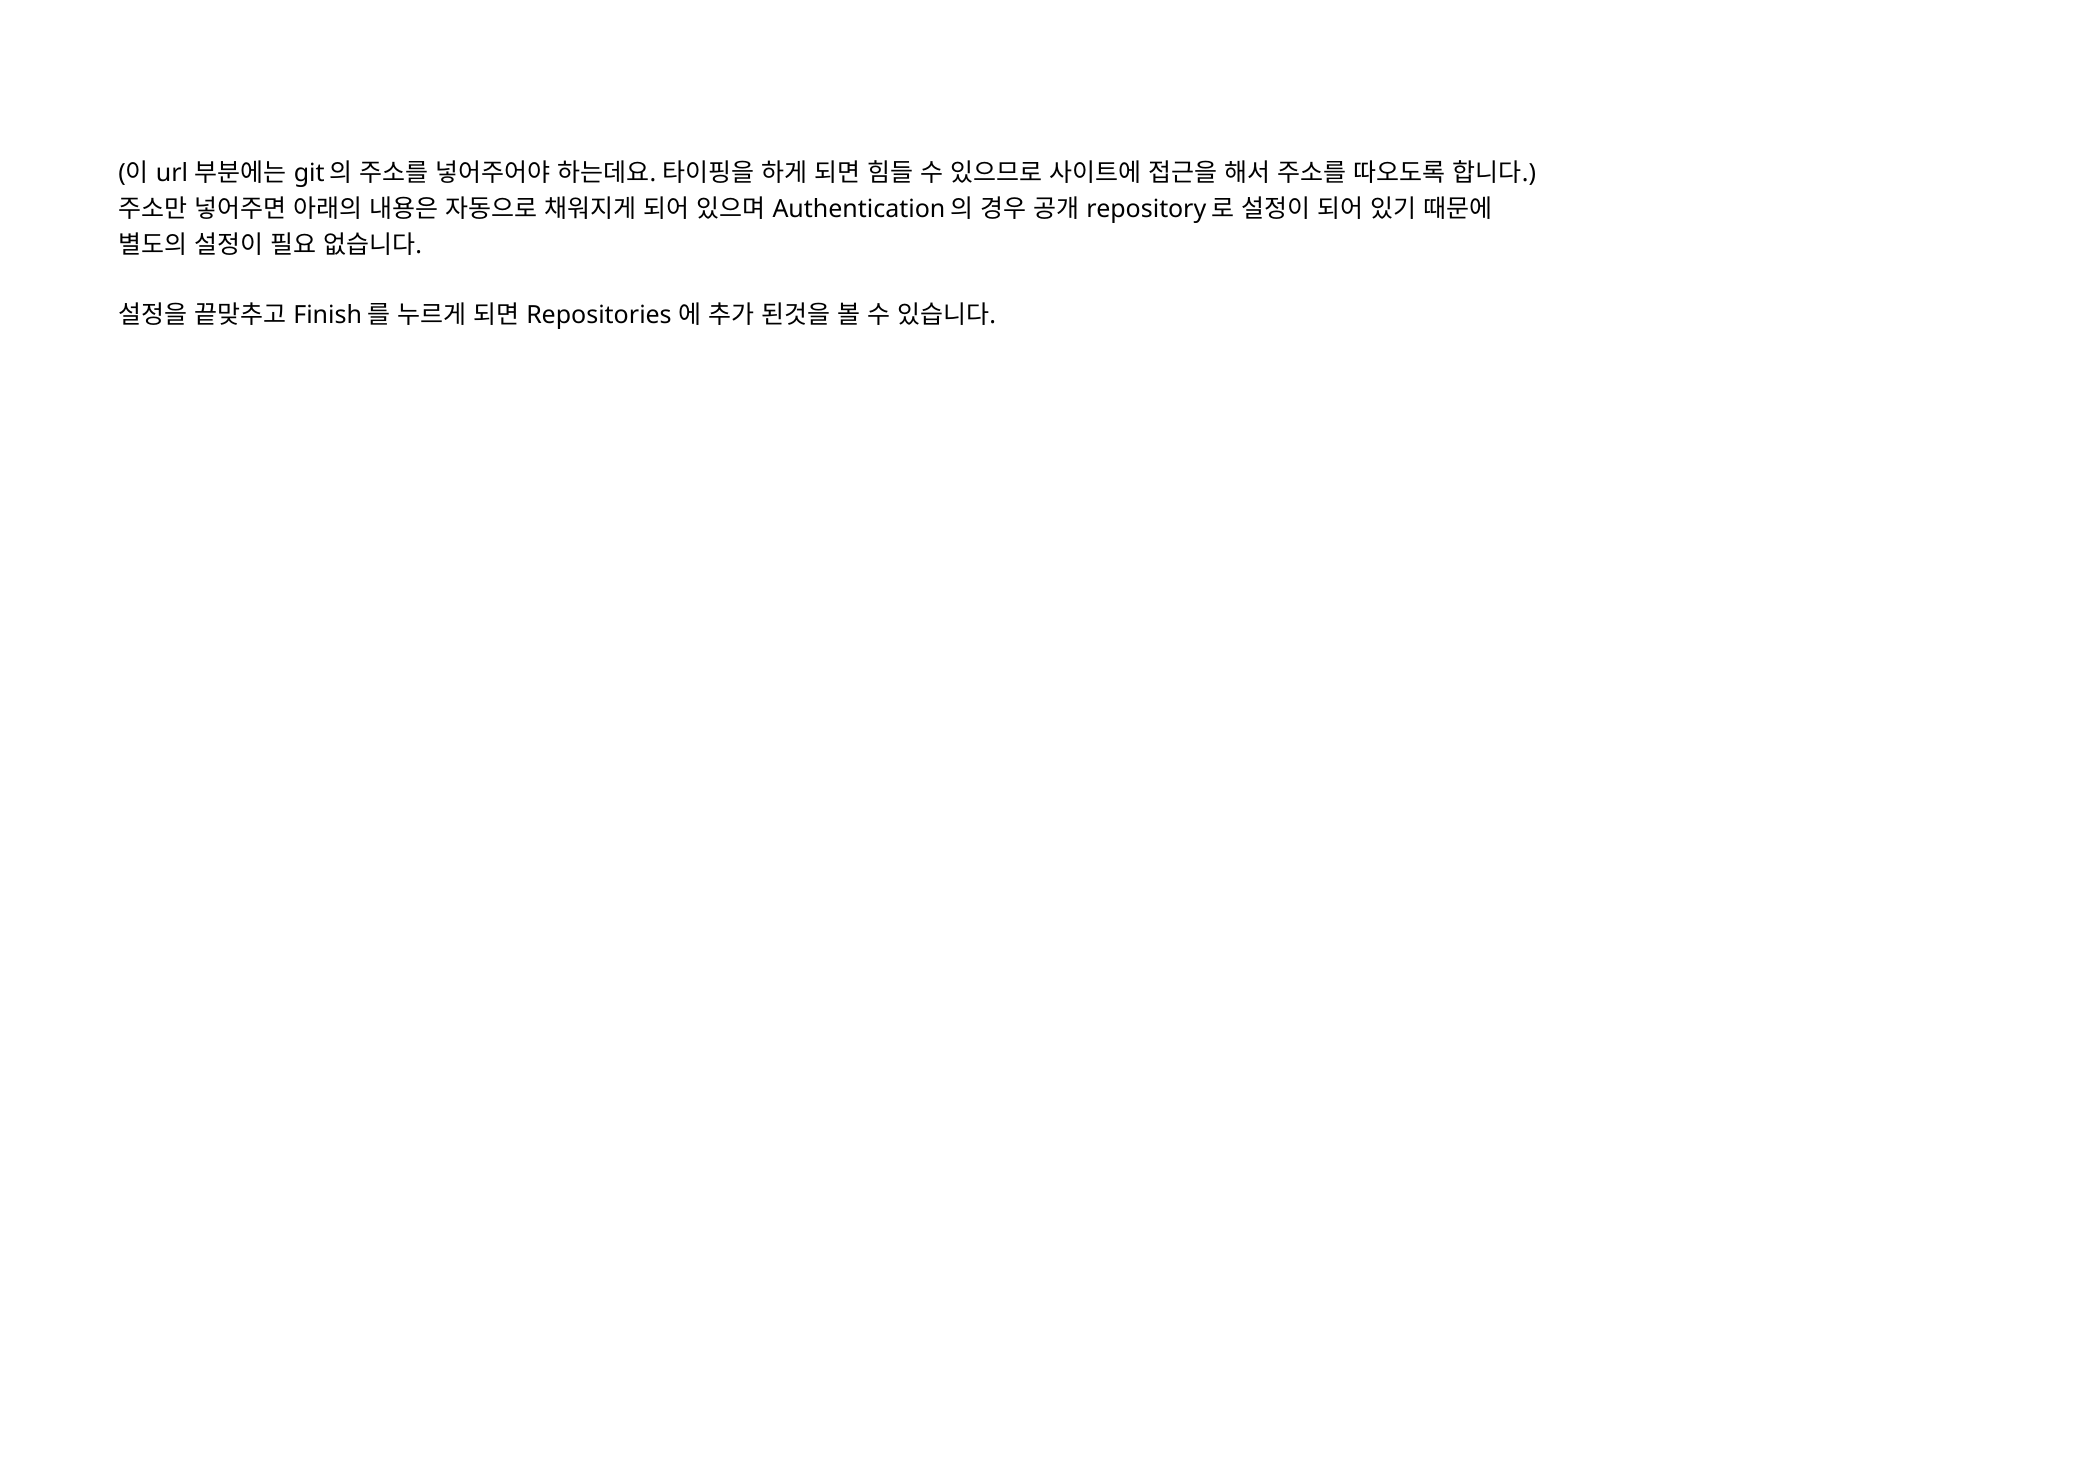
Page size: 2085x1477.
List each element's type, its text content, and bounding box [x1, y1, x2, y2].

text 설정을 끝맞추고 Finish를 누르게 되면 Repositories 에 추가 된것을 볼 수 있습니다. [118, 295, 1967, 331]
text 주소만 넣어주면 아래의 내용은 자동으로 채워지게 되어 있으며 Authentication의 경우 공개 repository로 설정이 되어 있기 때문에 [118, 188, 1967, 225]
text 별도의 설정이 필요 없습니다. [118, 225, 1967, 261]
text (이 url 부분에는 git의 주소를 넣어주어야 하는데요. 타이핑을 하게 되면 힘들 수 있으므로 사이트에 접근을 해서 주소를 따오도록 합니다.) [118, 152, 1967, 188]
